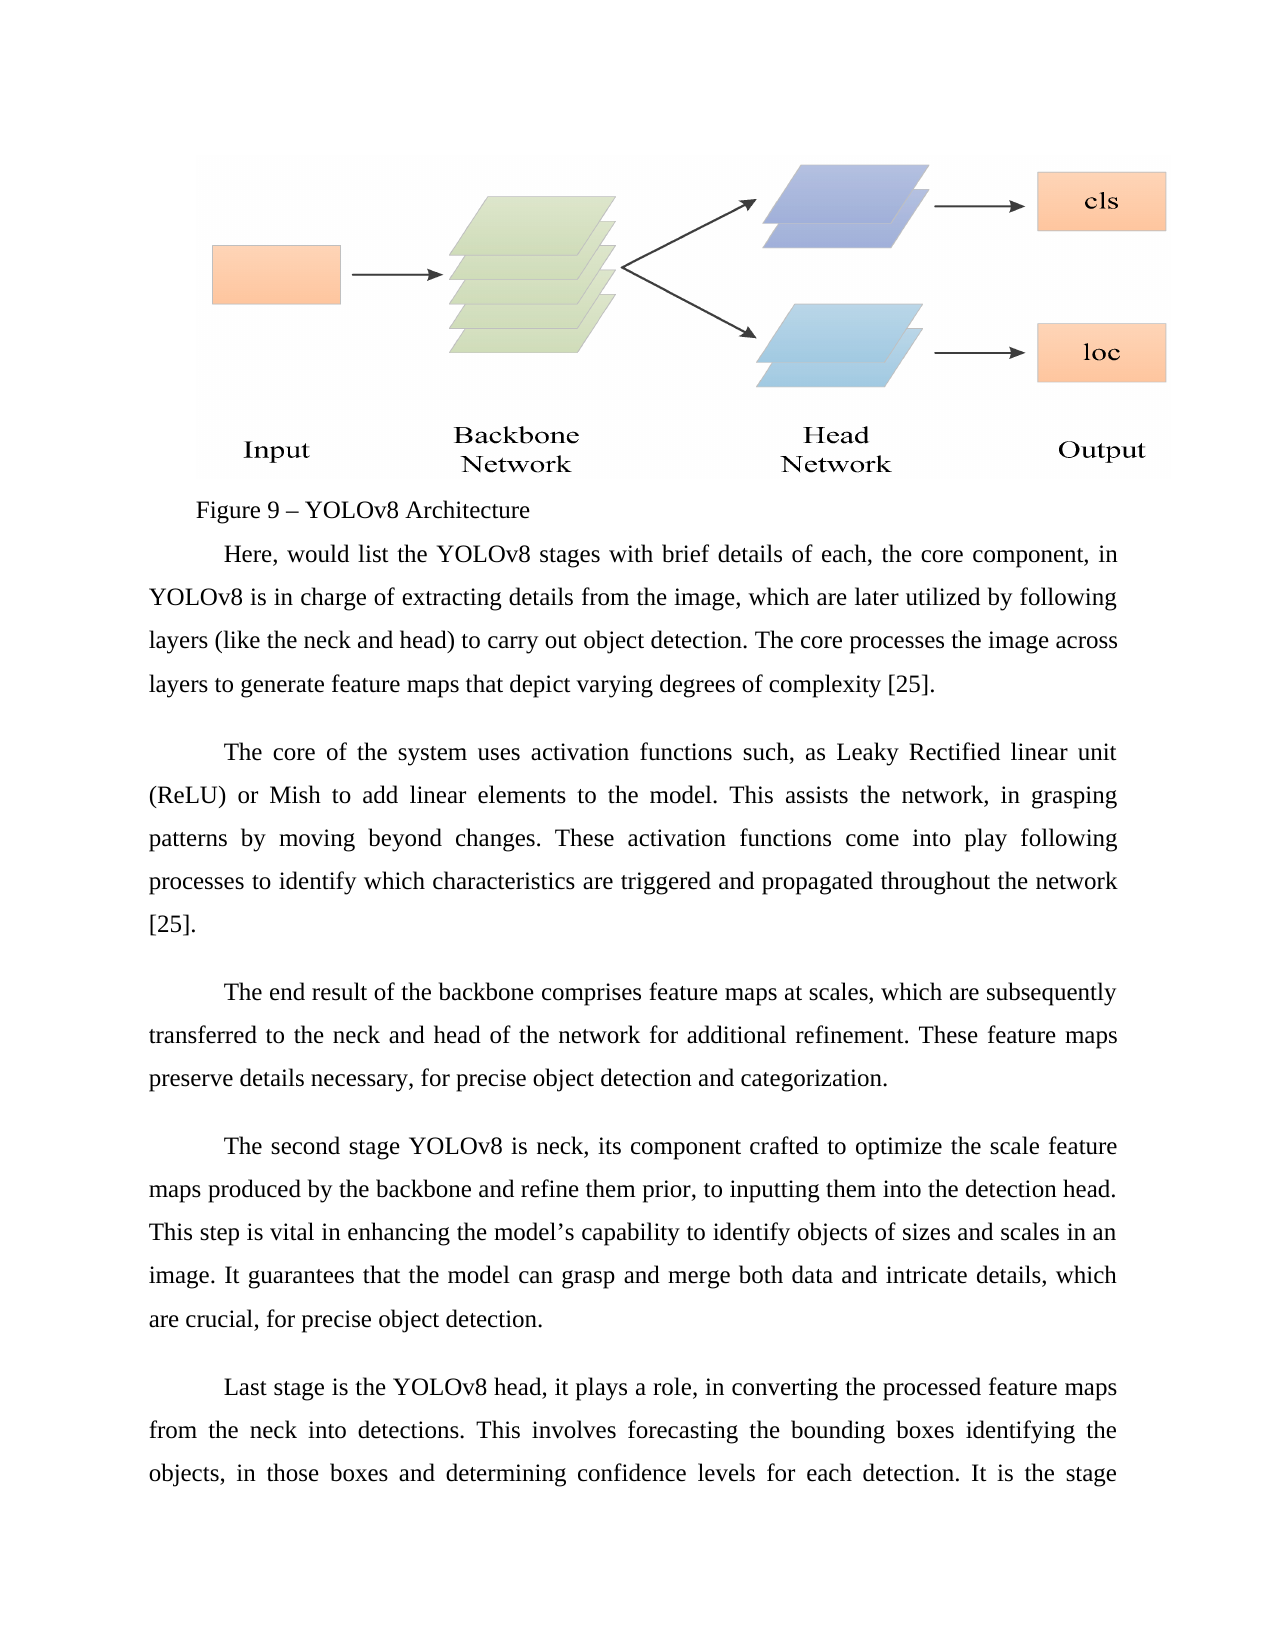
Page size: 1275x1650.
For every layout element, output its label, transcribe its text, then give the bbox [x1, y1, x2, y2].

text The end result of the backbone comprises feature maps at scales, which are subsequently transferred to the neck and head of the network for additional refinement. These feature maps preserve details necessary, for precise object detection and categorization. [148, 977, 1118, 1092]
text The core of the system uses activation functions such, as Leaky Rectified linear unit (ReLU) or Mish to add linear elements to the model. This assists the network, in grasping patterns by moving beyond changes. These activation functions come into play following processes to identify which characteristics are triggered and propagated throughout the network [25]. [148, 737, 1118, 938]
text The second stage YOLOv8 is neck, its component crafted to optimize the scale feature maps produced by the backbone and refine them prior, to inputting them into the detection head. This step is vital in enhancing the model’s capability to identify objects of sizes and scales in an image. It guarantees that the model can grasp and merge both data and intricate details, which are crucial, for precise object detection. [148, 1131, 1118, 1332]
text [148, 1372, 1118, 1487]
text Figure 9 – YOLOv8 Architecture [196, 496, 1126, 524]
picture [195, 155, 1172, 479]
text Here, would list the YOLOv8 stages with brief details of each, the core component, in YOLOv8 is in charge of extracting details from the image, which are later utilized by following layers (like the neck and head) to carry out object detection. The core processes the image across layers to generate feature maps that depict varying degrees of complexity [25]. [148, 539, 1118, 697]
